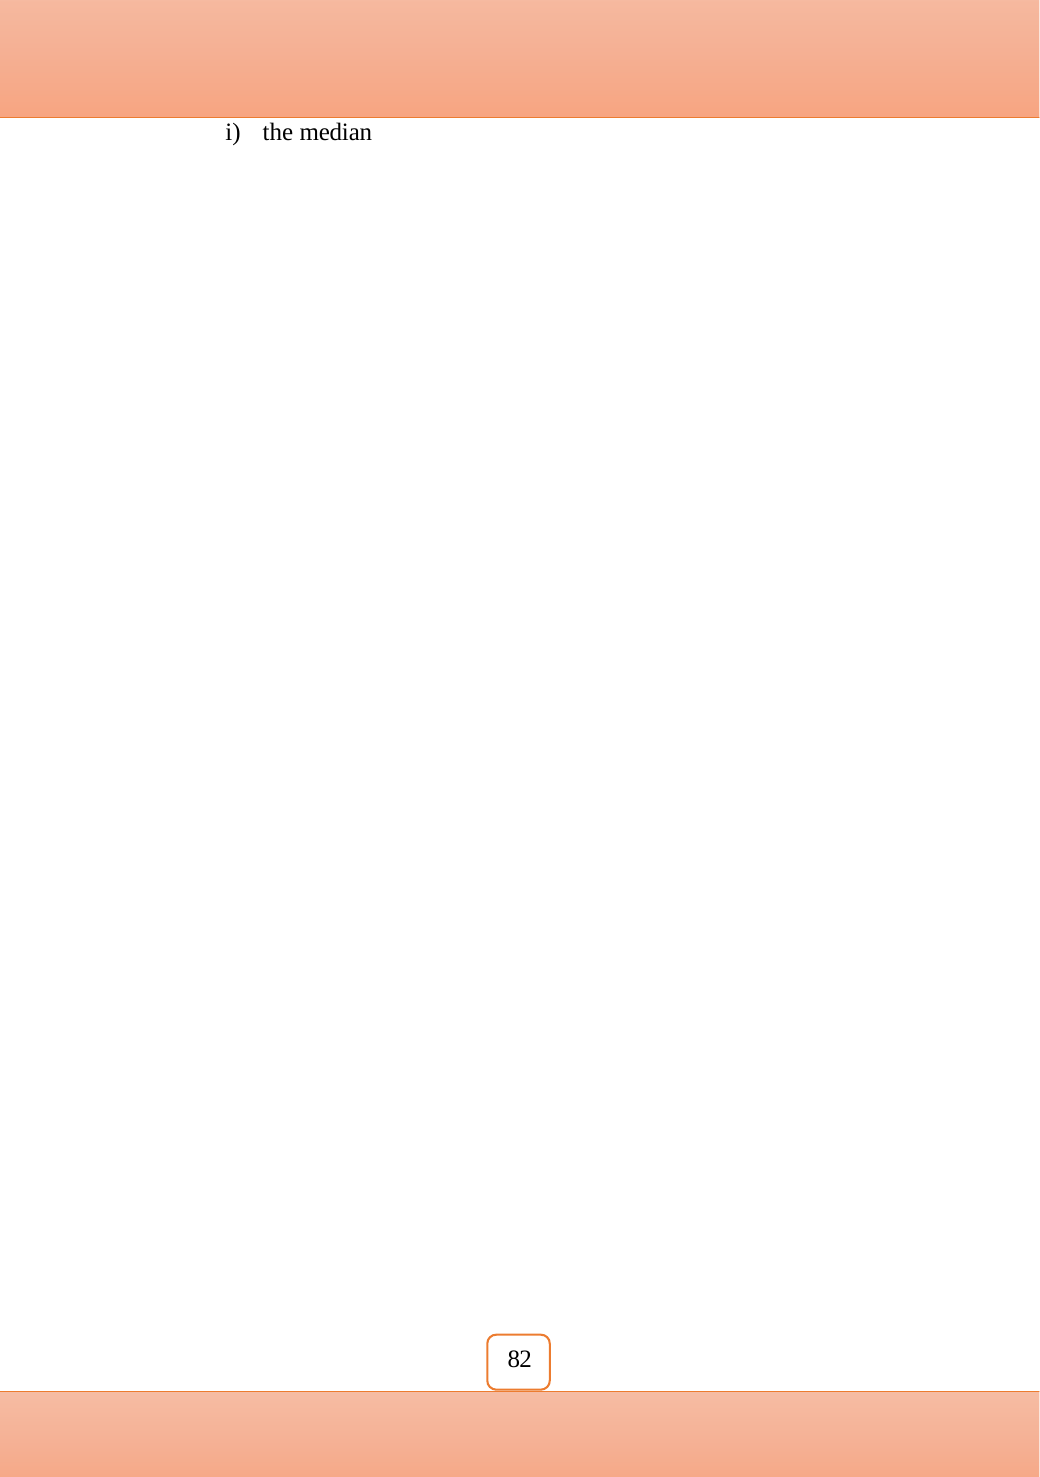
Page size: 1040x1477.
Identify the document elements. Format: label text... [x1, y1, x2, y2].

picture [0, 1392, 1040, 1477]
list the median [225, 117, 971, 145]
picture [0, 0, 1040, 117]
